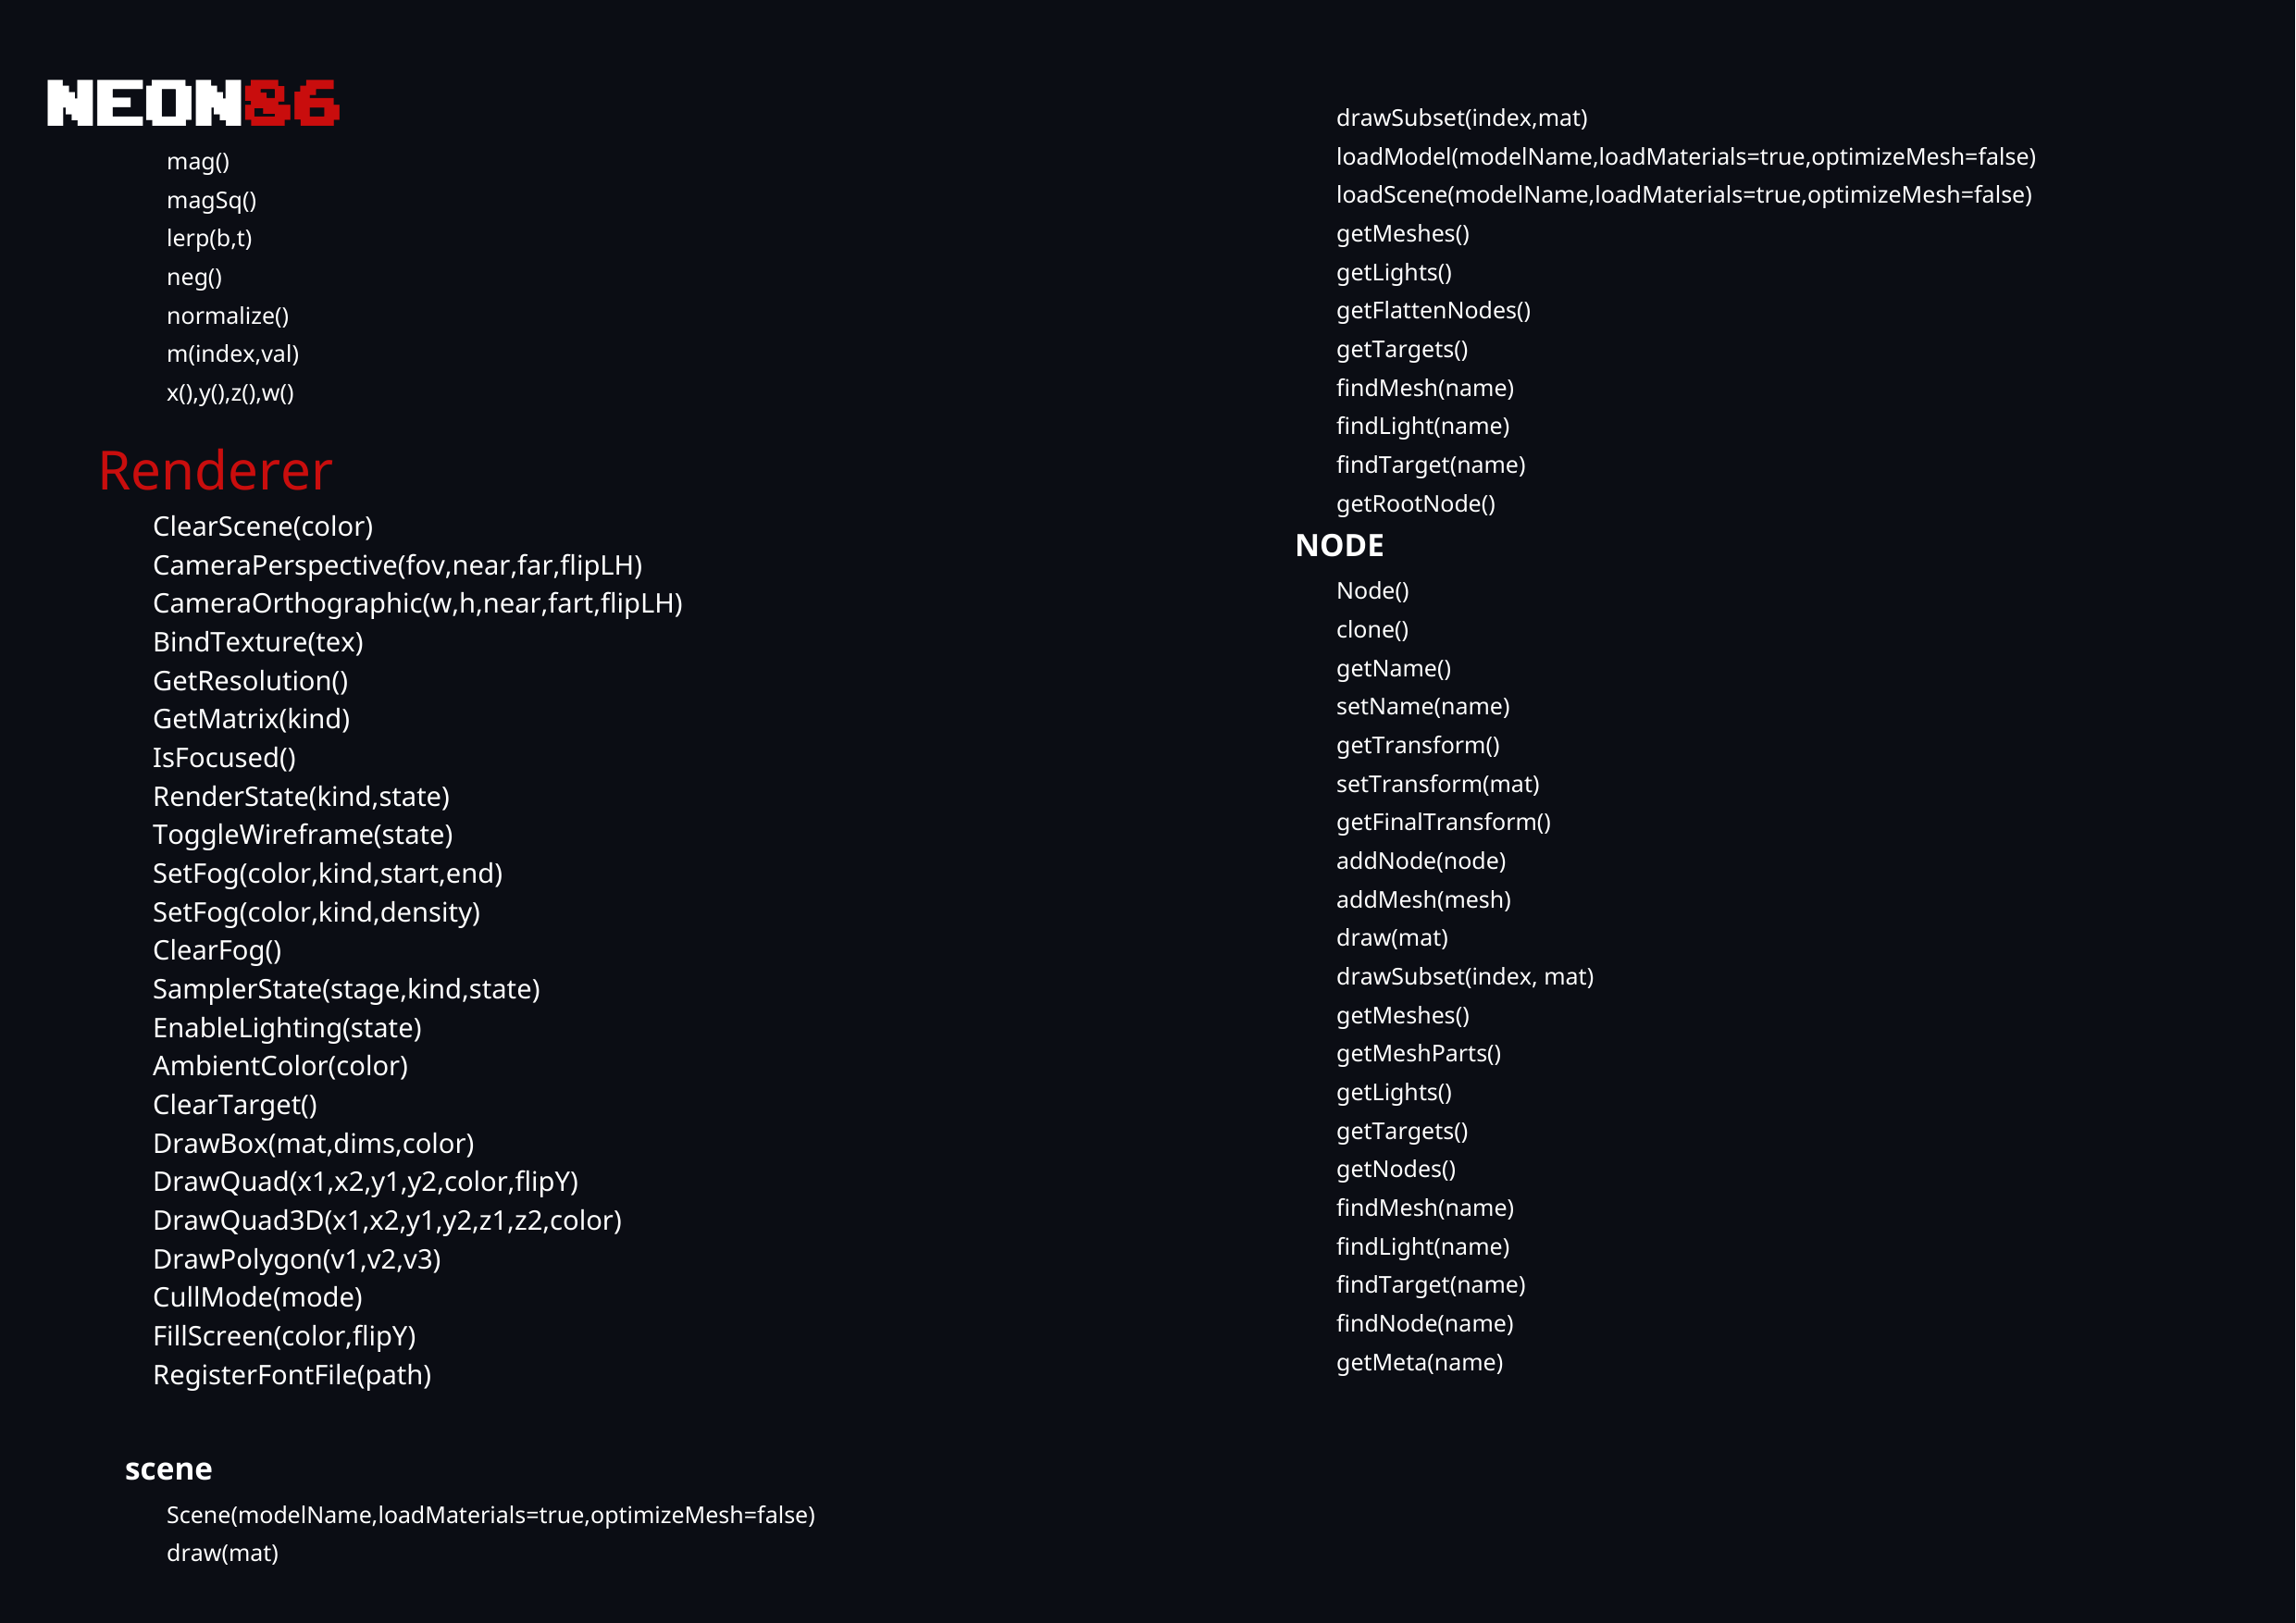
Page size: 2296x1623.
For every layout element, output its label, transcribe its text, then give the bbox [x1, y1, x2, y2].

text mag() [167, 95, 1098, 178]
text RenderState(kind,state) [153, 775, 1098, 813]
text FillScreen(color,flipY) [153, 1315, 1098, 1354]
text getName() setName(name) [1336, 646, 2267, 723]
text getRootNode() [1336, 481, 2267, 519]
text getTransform() [1336, 723, 2267, 762]
text drawSubset(index,mat) [1336, 95, 2267, 134]
text getFlattenNodes() [1336, 288, 2267, 327]
text getMeshes() [1336, 211, 2267, 250]
subtitle Renderer [97, 432, 1098, 505]
text findLight(name) [1336, 403, 2267, 442]
text getTargets() [1336, 327, 2267, 365]
subtitle NODE [1295, 524, 2267, 565]
text clone() [1336, 607, 2267, 646]
text RegisterFontFile(path) [153, 1354, 1098, 1392]
text ClearTarget() [153, 1084, 1098, 1122]
text Scene(modelName,loadMaterials=true,optimizeMesh=false) [167, 1493, 1098, 1530]
text findMesh(name) [1336, 1185, 2267, 1224]
text magSq() [167, 178, 1098, 216]
text draw(mat) [1336, 915, 2267, 954]
text normalize() [167, 293, 1098, 331]
text GetResolution() [153, 660, 1098, 698]
text ClearFog() [153, 929, 1098, 968]
text CullMode(mode) [153, 1276, 1098, 1315]
text getLights() [1336, 1070, 2267, 1109]
text getTargets() getNodes() [1336, 1109, 2267, 1185]
text x(),y(),z(),w() [167, 370, 1098, 409]
text loadModel(modelName,loadMaterials=true,optimizeMesh=false) [1336, 134, 2267, 172]
text getLights() [1336, 250, 2267, 288]
text DrawQuad(x1,x2,y1,y2,color,flipY) DrawQuad3D(x1,x2,y1,y2,z1,z2,color) DrawPolygon(v1,v2,v3) [153, 1160, 1098, 1276]
text getFinalTransform() [1336, 799, 2267, 838]
text SetFog(color,kind,start,end) [153, 852, 1098, 891]
text m(index,val) [167, 331, 1098, 370]
text neg() [167, 254, 1098, 293]
text lerp(b,t) [167, 216, 1098, 254]
subtitle scene [125, 1447, 1098, 1489]
text ToggleWireframe(state) [153, 813, 1098, 852]
text addNode(node) [1336, 838, 2267, 877]
text drawSubset(index, mat) [1336, 954, 2267, 993]
text draw(mat) [167, 1530, 1098, 1569]
text AmbientColor(color) [153, 1045, 1098, 1084]
text Node() [1336, 568, 2267, 607]
text findMesh(name) [1336, 365, 2267, 403]
picture [27, 69, 364, 139]
text EnableLighting(state) [153, 1007, 1098, 1045]
text BindTexture(tex) [153, 621, 1098, 660]
text findTarget(name) [1336, 442, 2267, 481]
text CameraPerspective(fov,near,far,flipLH) [153, 544, 1098, 582]
text SamplerState(stage,kind,state) [153, 968, 1098, 1007]
text setTransform(mat) [1336, 762, 2267, 799]
text CameraOrthographic(w,h,near,fart,flipLH) [153, 582, 1098, 621]
text getMeshes() getMeshParts() [1336, 993, 2267, 1070]
text SetFog(color,kind,density) [153, 891, 1098, 929]
text addMesh(mesh) [1336, 877, 2267, 915]
text findLight(name) [1336, 1224, 2267, 1262]
text findTarget(name) findNode(name) getMeta(name) [1336, 1262, 2267, 1378]
text DrawBox(mat,dims,color) [153, 1122, 1098, 1160]
text ClearScene(color) [153, 505, 1098, 544]
text GetMatrix(kind) IsFocused() [153, 698, 1098, 775]
text loadScene(modelName,loadMaterials=true,optimizeMesh=false) [1336, 172, 2267, 211]
